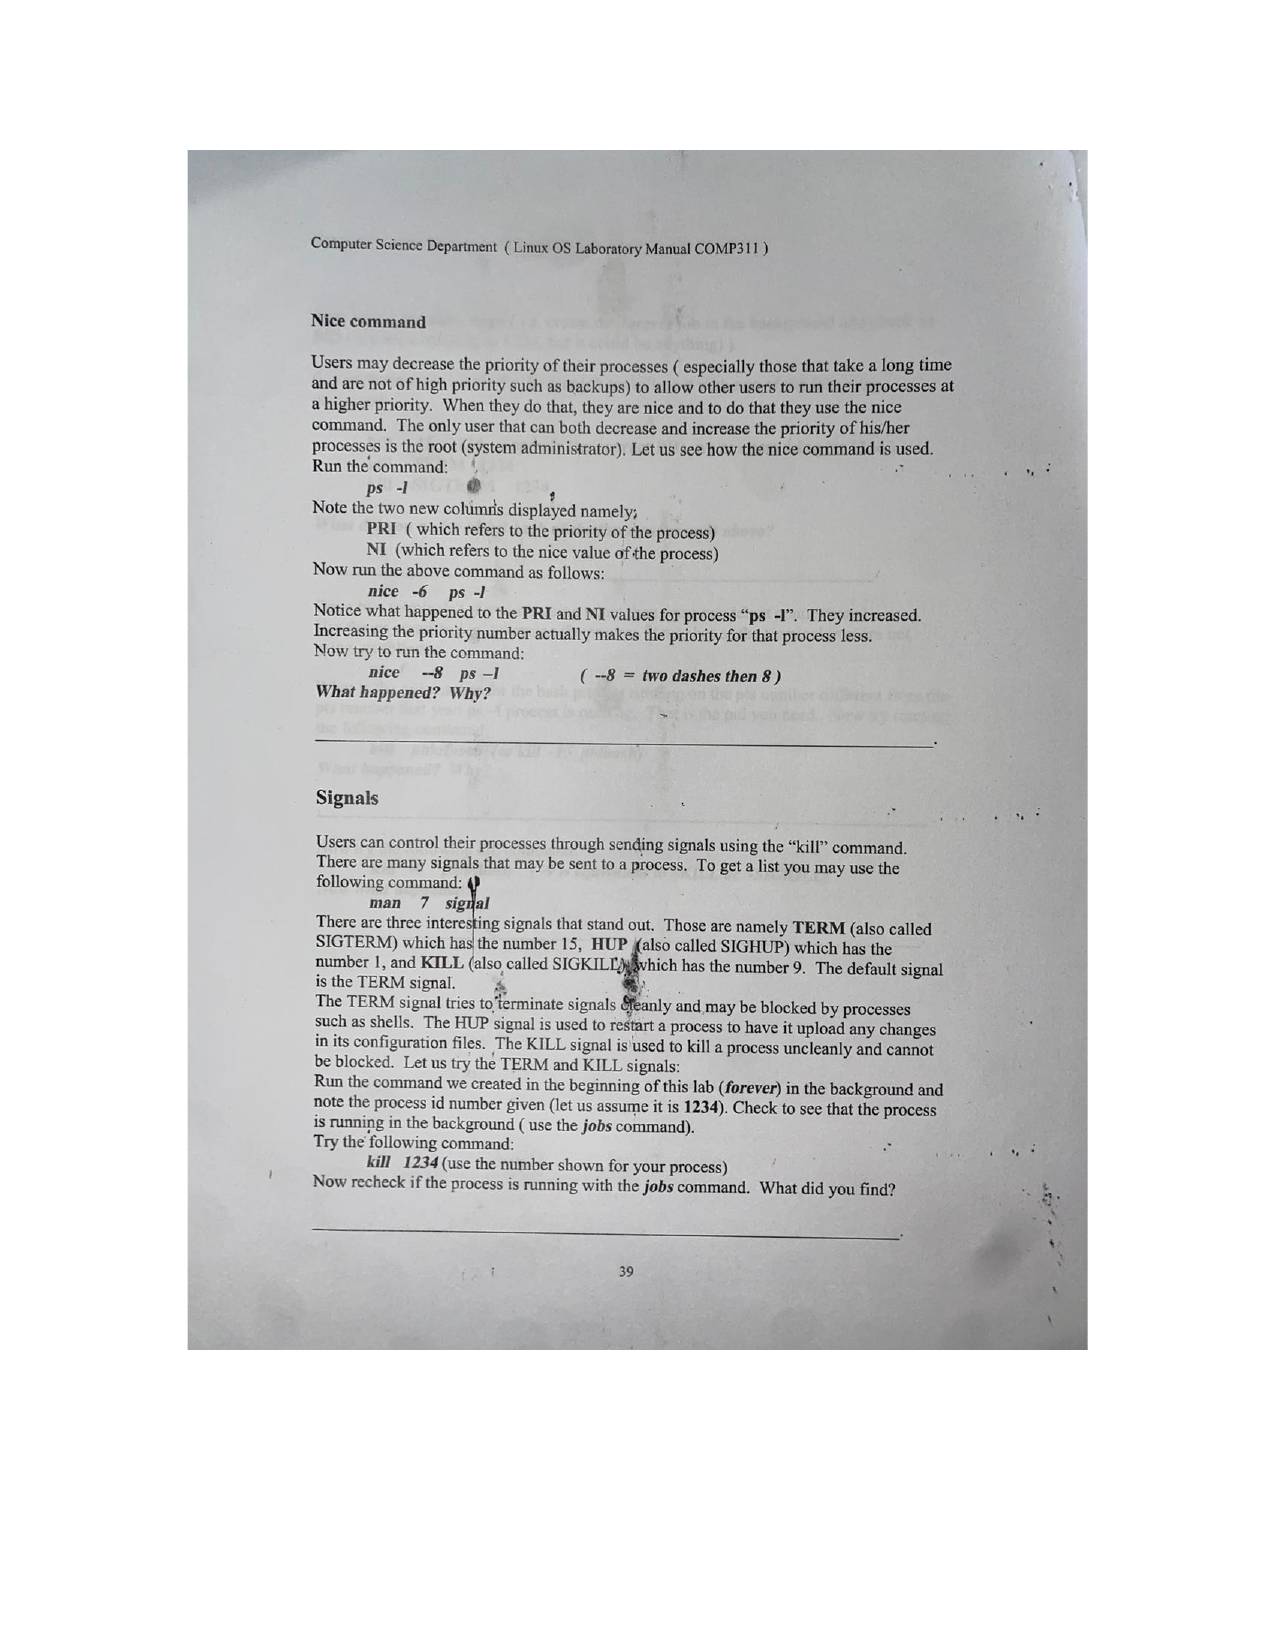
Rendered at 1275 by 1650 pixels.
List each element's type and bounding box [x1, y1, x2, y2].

picture [187, 150, 1088, 1350]
